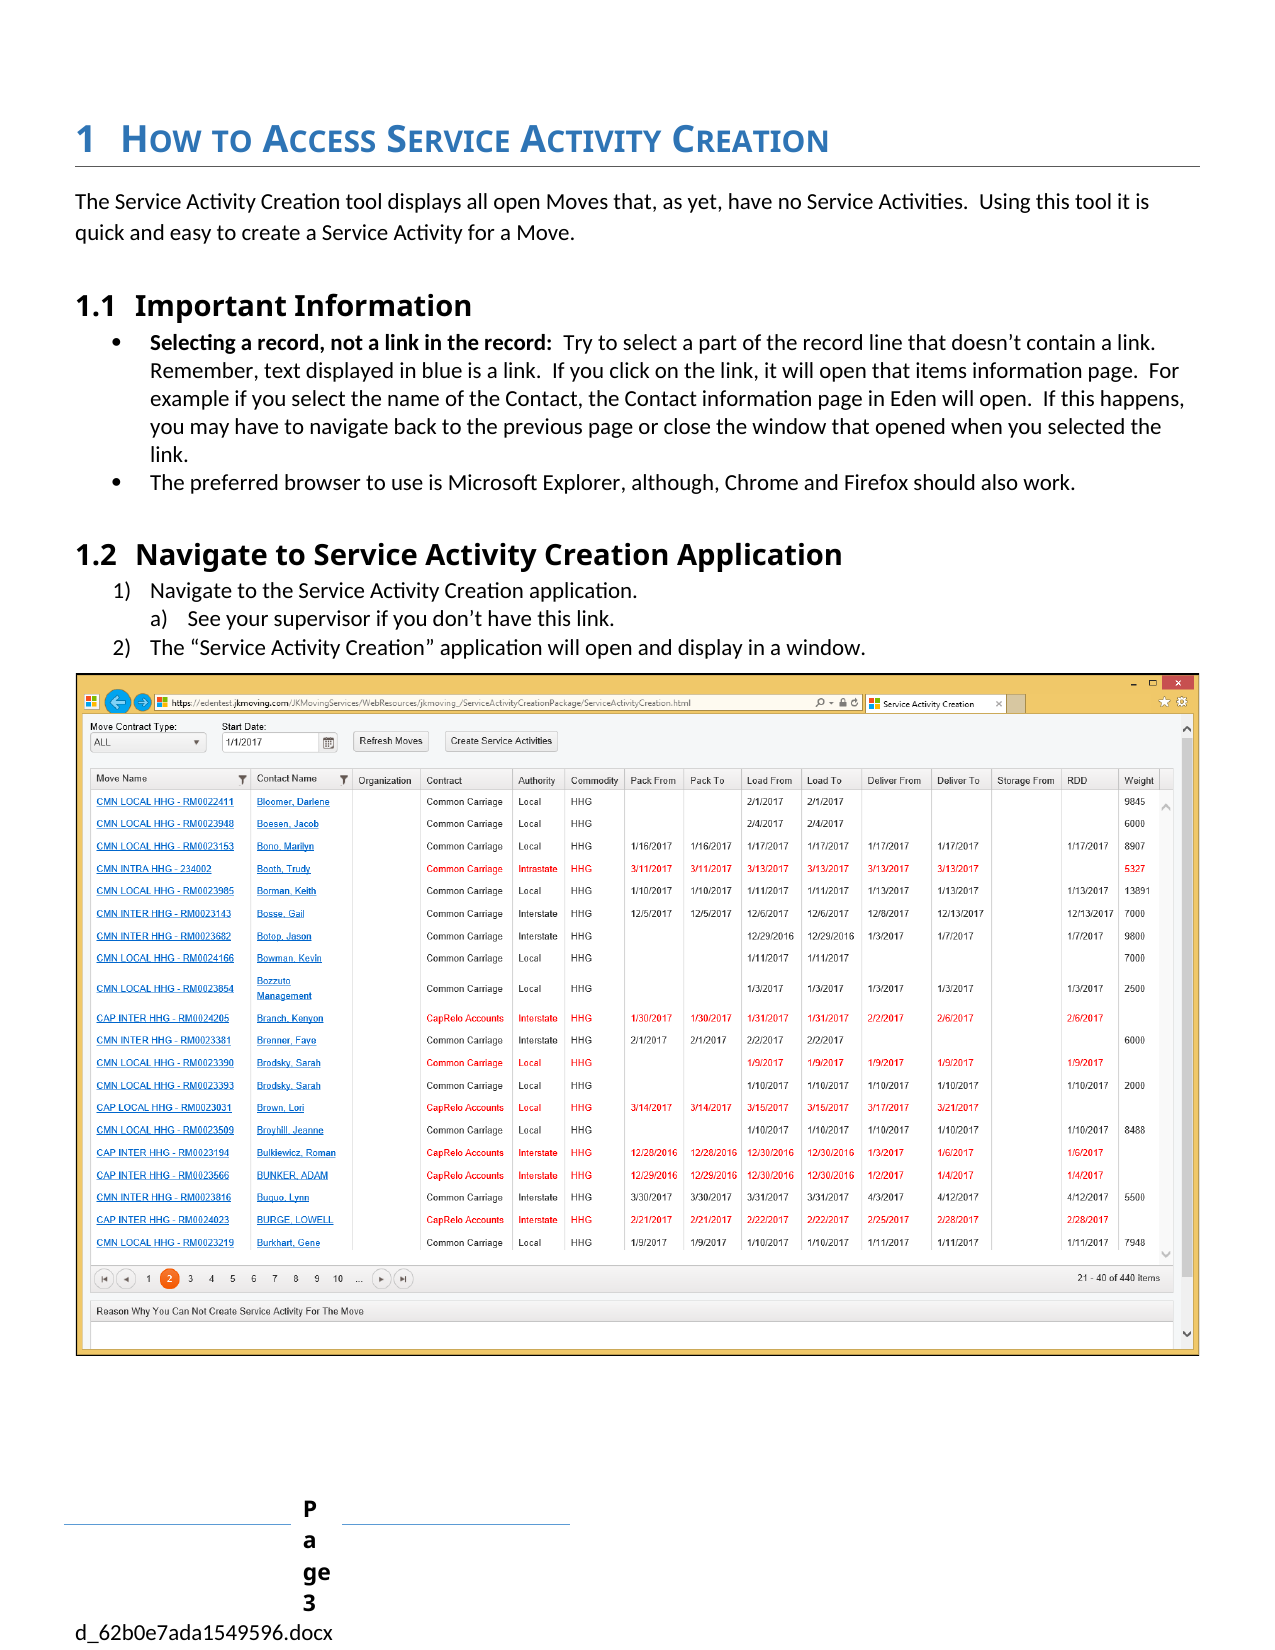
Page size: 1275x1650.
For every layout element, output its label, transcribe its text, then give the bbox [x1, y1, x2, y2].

list Navigate to the Service Activity Creation application. [112, 577, 1200, 604]
subtitle Navigate to Service Activity Creation Application [75, 534, 1200, 573]
subtitle Important Information [75, 285, 1200, 325]
list Selecting a record, not a link in the record: Try to select a part of the record line that doesn’t contain a link. Remember, text displayed in blue is a link. If you click on the link, it will open that items information page. For example if you select the name of the Contact, the Contact information page in Eden will open. If this happens, you may have to navigate back to the previous page or close the window that opened when you selected the link. [112, 328, 1200, 468]
picture [75, 673, 1200, 1356]
list The preferred browser to use is Microsoft Explorer, although, Chrome and Firefox should also work. [112, 468, 1200, 496]
list The “Service Activity Creation” application will open and display in a window. [112, 633, 1200, 661]
subtitle How to Access Service Activity Creation [75, 112, 1200, 166]
text The Service Activity Creation tool displays all open Moves that, as yet, have no Service Activities. Using this tool it is quick and easy to create a Service Activity for a Move. [75, 187, 1200, 246]
list See your supervisor if you don’t have this link. [150, 604, 1200, 633]
